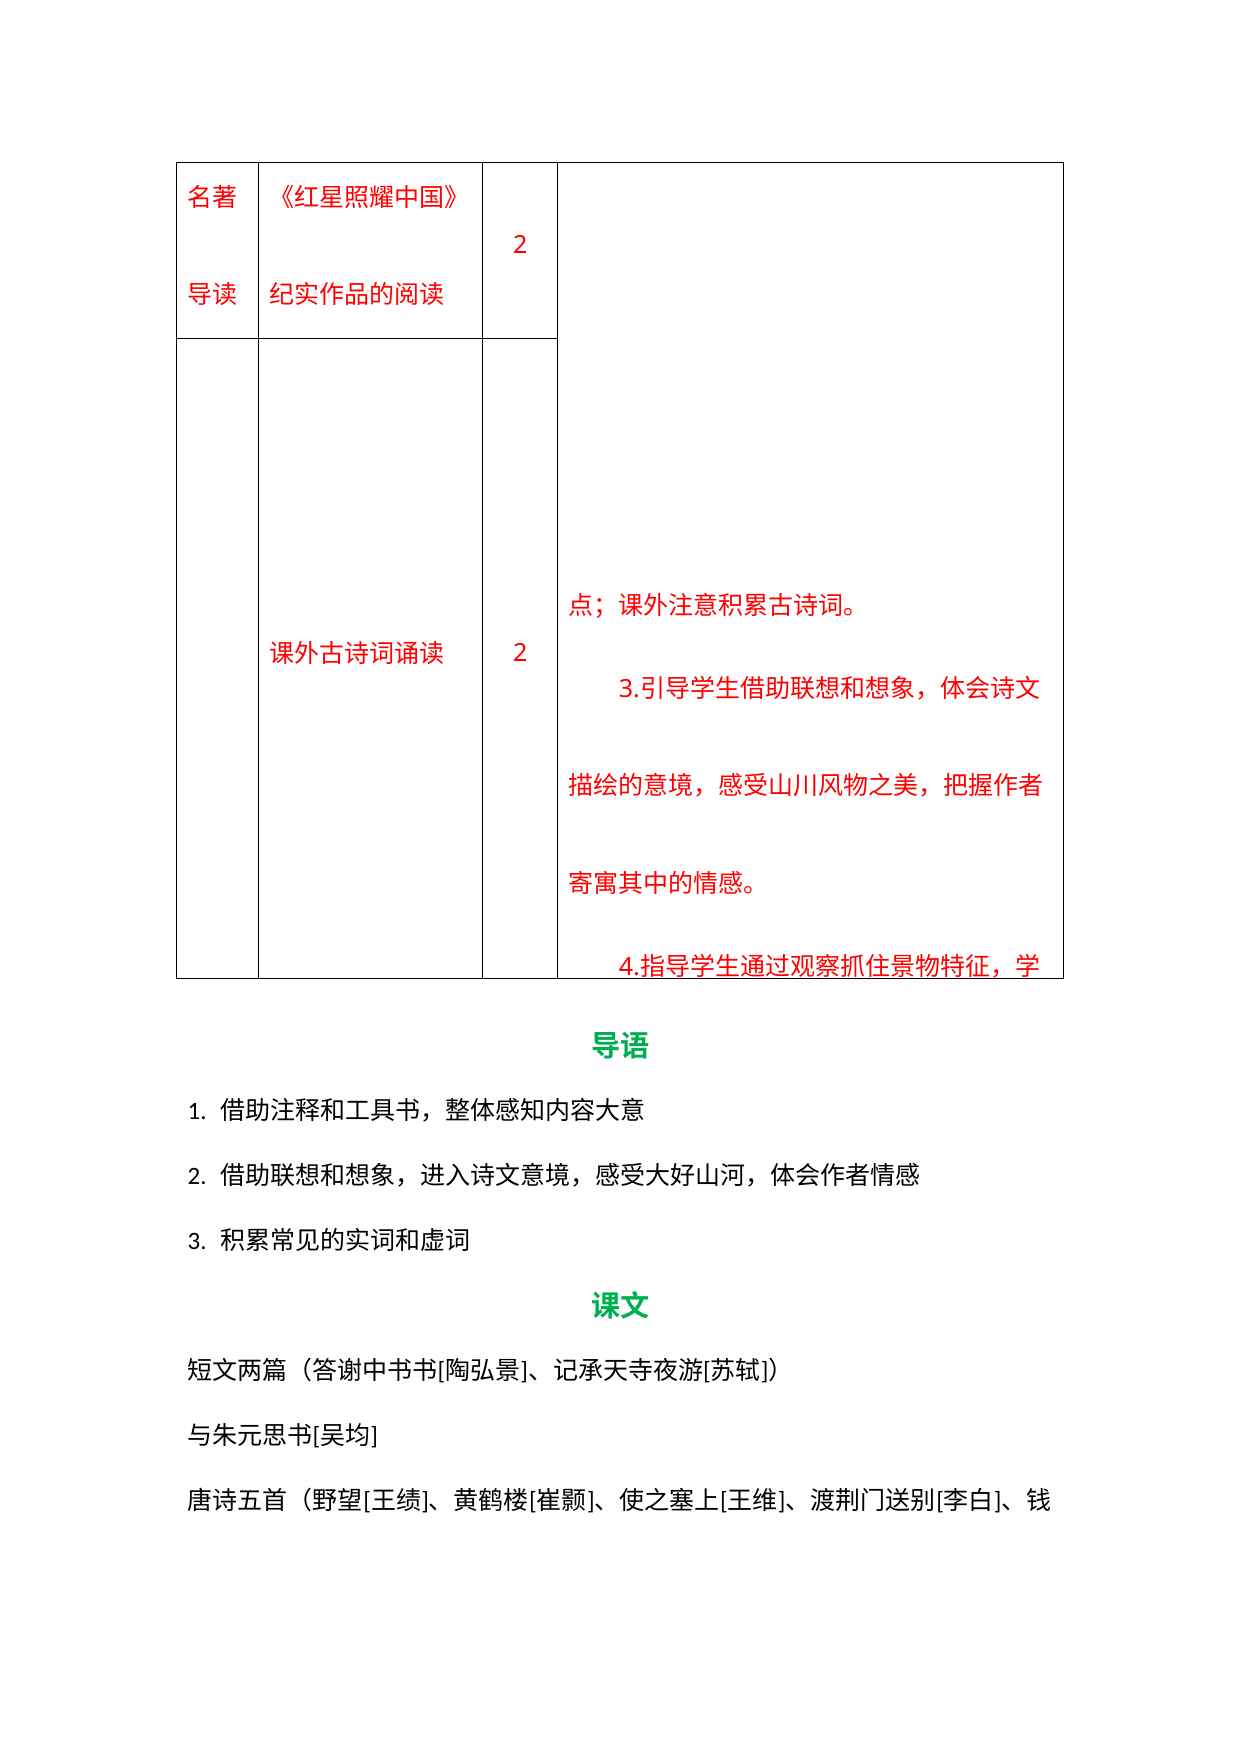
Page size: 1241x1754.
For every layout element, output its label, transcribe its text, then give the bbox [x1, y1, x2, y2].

list 借助联想和想象，进入诗文意境，感受大好山河，体会作者情感 [187, 1141, 1053, 1206]
table_cell 2 [483, 163, 557, 338]
table_cell 名著导读 [177, 163, 258, 338]
text 导语 [187, 1011, 1053, 1076]
text 与朱元思书[吴均] [187, 1401, 1053, 1466]
text 短文两篇（答谢中书书[陶弘景]、记承天寺夜游[苏轼]） [187, 1336, 1053, 1401]
table_cell 《红星照耀中国》纪实作品的阅读 [259, 163, 482, 338]
text 课文 [187, 1271, 1053, 1336]
table_cell [177, 339, 258, 977]
list 积累常见的实词和虚词 [187, 1206, 1053, 1271]
table_cell 课外古诗词诵读 [259, 339, 482, 977]
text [187, 1466, 1053, 1531]
table_cell 2 [483, 339, 557, 977]
list 借助注释和工具书，整体感知内容大意 [187, 1076, 1053, 1141]
